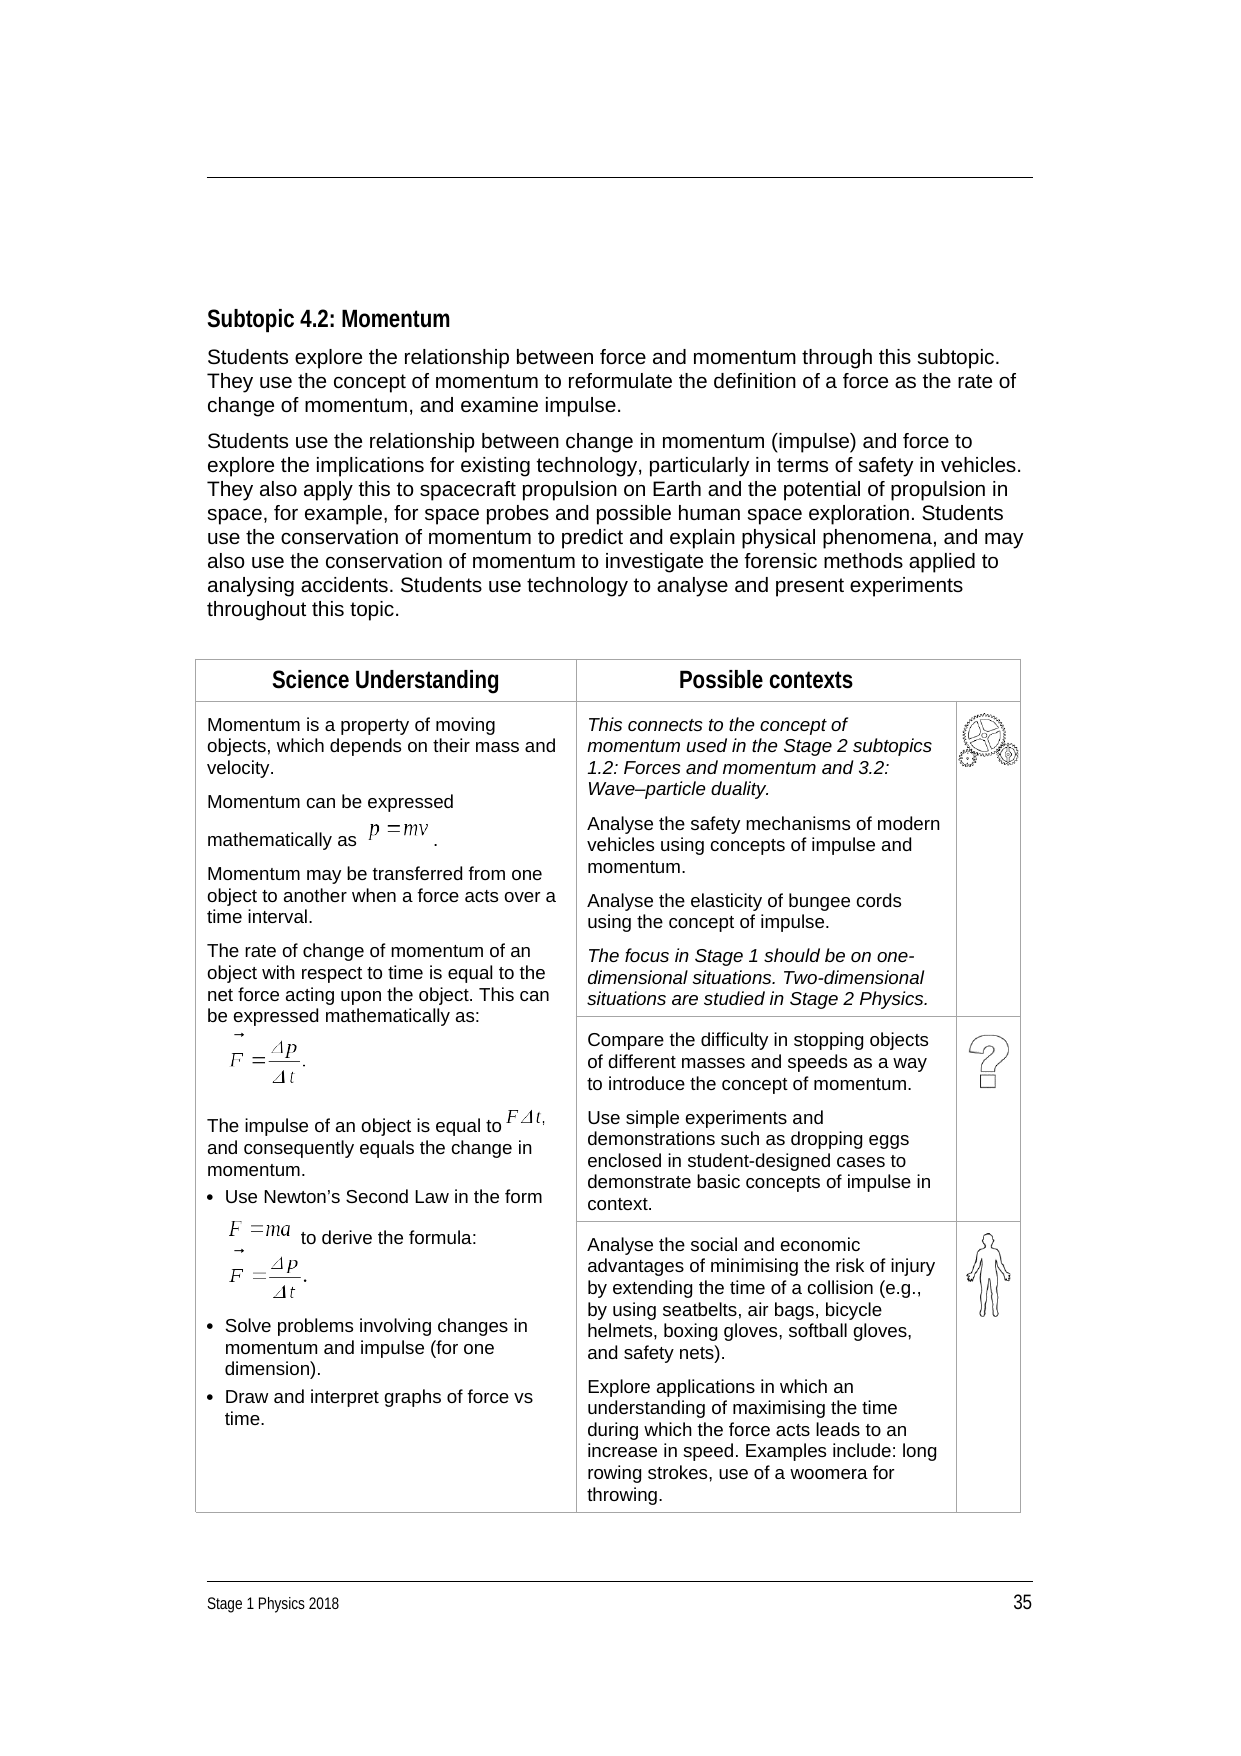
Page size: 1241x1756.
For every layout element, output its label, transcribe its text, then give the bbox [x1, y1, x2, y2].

table_cell [957, 1017, 1020, 1221]
table_header Possible contexts [577, 660, 956, 701]
picture [958, 713, 1019, 767]
table_cell Momentum is a property of moving objects, which depends on their mass and velocity. Momentum can be expressed mathematically as . Momentum may be transferred from one object to another when a force acts over a time interval. The rate of change of momentum of an object with respect to time is equal to the net force acting upon the object. This can be expressed mathematically as: The impulse of an object is equal toand consequently equals the change in momentum. Use Newton’s Second Law in the form to derive the formula: Solve problems involving changes in momentum and impulse (for one dimension). Draw and interpret graphs of force vs time. [196, 702, 576, 1511]
table_header Science Understanding [196, 660, 576, 701]
table_header [956, 660, 1020, 701]
table_cell This connects to the concept of momentum used in the Stage 2 subtopics 1.2: Forces and momentum and 3.2: Wave–particle duality. Analyse the safety mechanisms of modern vehicles using concepts of impulse and momentum. Analyse the elasticity of bungee cords using the concept of impulse. The focus in Stage 1 should be on one-dimensional situations. Two-dimensional situations are studied in Stage 2 Physics. [577, 702, 956, 1016]
text Students explore the relationship between force and momentum through this subtopic. They use the concept of momentum to reformulate the definition of a force as the rate of change of momentum, and examine impulse. [207, 345, 1033, 417]
text Subtopic 4.2: Momentum [207, 304, 1033, 332]
table_cell Compare the difficulty in stopping objects of different masses and speeds as a way to introduce the concept of momentum. Use simple experiments and demonstrations such as dropping eggs enclosed in student-designed cases to demonstrate basic concepts of impulse in context. [577, 1017, 956, 1221]
picture [966, 1233, 1011, 1317]
table_cell [957, 1222, 1020, 1511]
picture [966, 1033, 1011, 1089]
table_cell [957, 702, 1020, 1016]
table_cell Analyse the social and economic advantages of minimising the risk of injury by extending the time of a collision (e.g., by using seatbelts, air bags, bicycle helmets, boxing gloves, softball gloves, and safety nets). Explore applications in which an understanding of maximising the time during which the force acts leads to an increase in speed. Examples include: long rowing strokes, use of a woomera for throwing. [577, 1222, 956, 1511]
text Students use the relationship between change in momentum (impulse) and force to explore the implications for existing technology, particularly in terms of safety in vehicles. They also apply this to spacecraft propulsion on Earth and the potential of propulsion in space, for example, for space probes and possible human space exploration. Students use the conservation of momentum to predict and explain physical phenomena, and may also use the conservation of momentum to investigate the forensic methods applied to analysing accidents. Students use technology to analyse and present experiments throughout this topic. [207, 429, 1033, 621]
